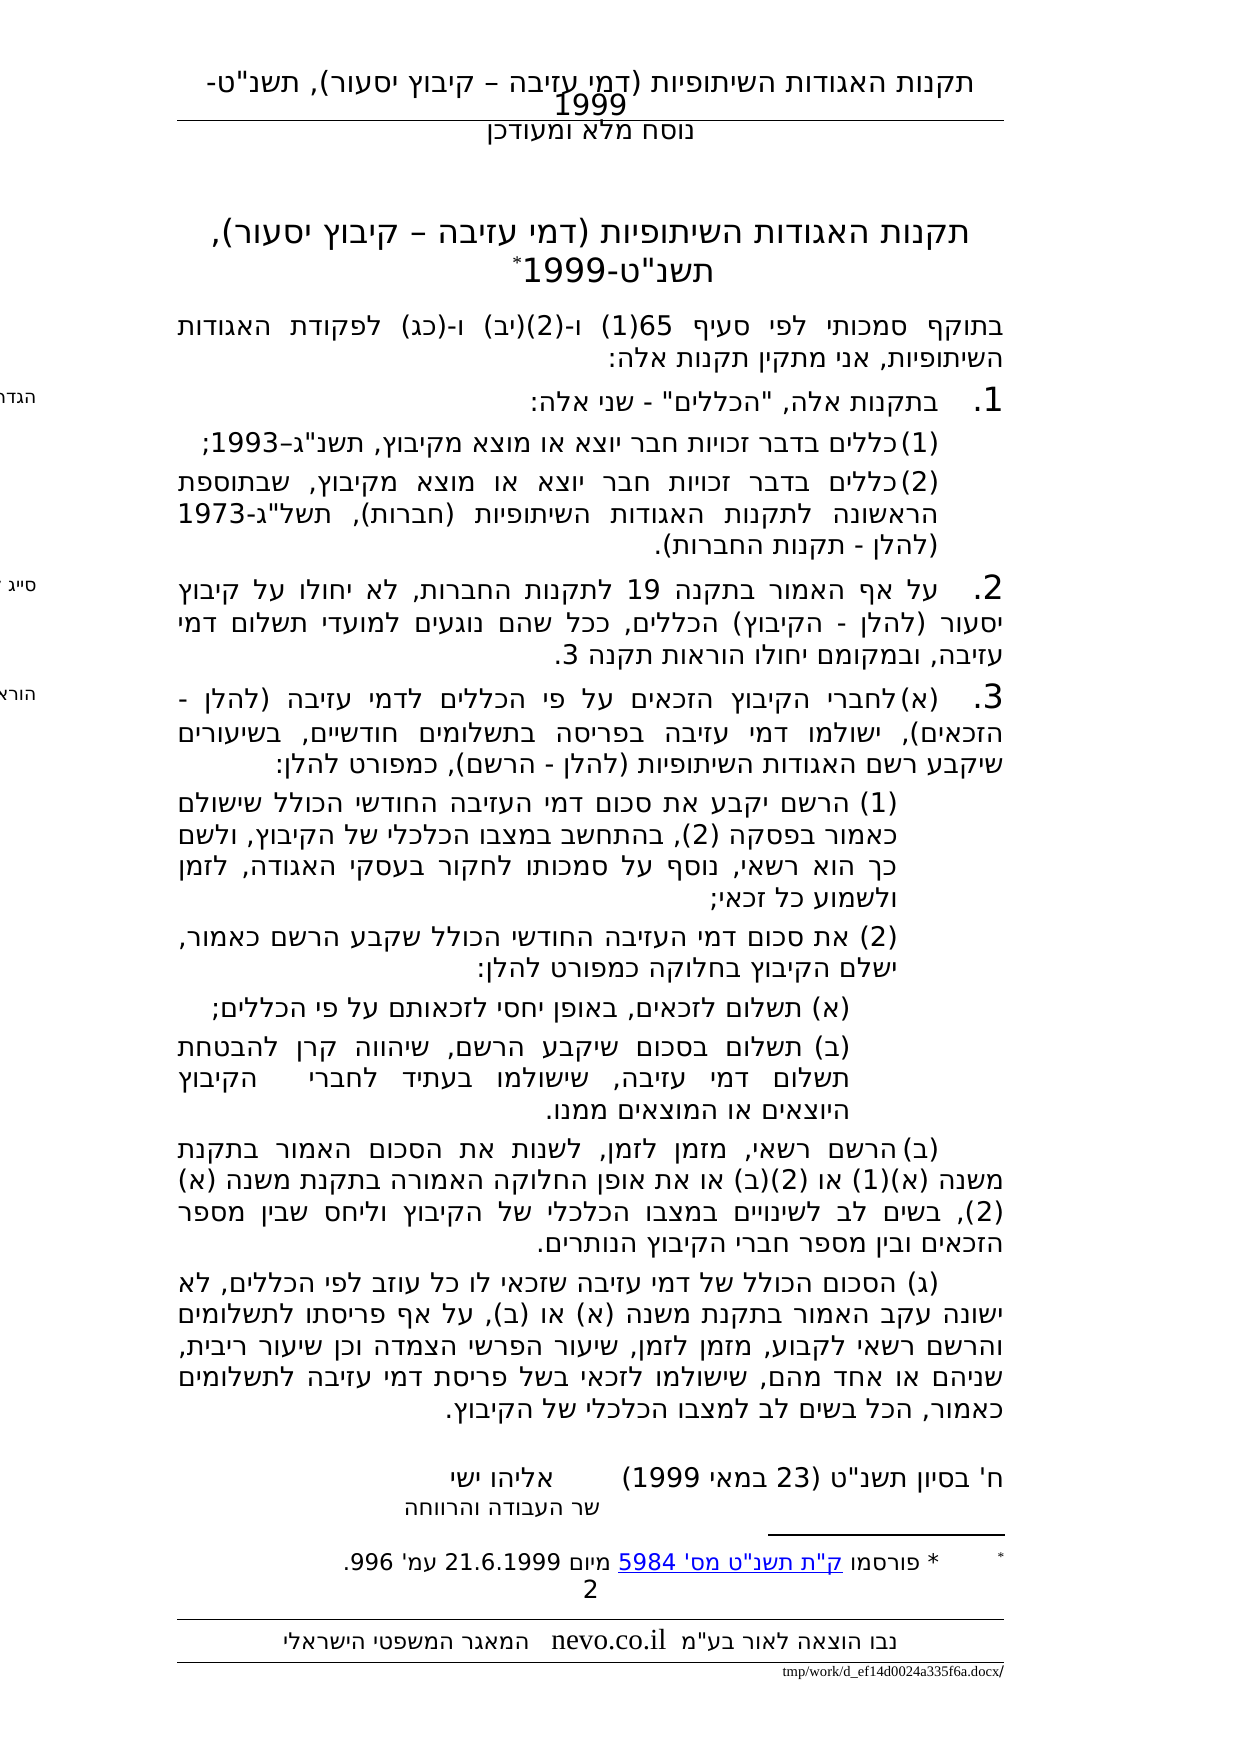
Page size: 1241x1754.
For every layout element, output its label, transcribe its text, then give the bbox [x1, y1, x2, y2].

text תקנות האגודות השיתופיות (דמי עזיבה – קיבוץ יסעור), תשנ"ט-1999* [177, 212, 1004, 290]
text (1) כללים בדבר זכויות חבר יוצא או מוצא מקיבוץ, תשנ"ג–1993; [177, 427, 939, 459]
text בתוקף סמכותי לפי סעיף 65(1) ו-(2)(יב) ו-(כג) לפקודת האגודות השיתופיות, אני מתקין תקנות אלה: [177, 310, 1004, 373]
text (2) כללים בדבר זכויות חבר יוצא או מוצא מקיבוץ, שבתוספת הראשונה לתקנות האגודות השיתופיות (חברות), תשל"ג-1973 (להלן - תקנות החברות). [177, 466, 939, 561]
text שר העבודה והרווחה [177, 1494, 1004, 1521]
text (ב) תשלום בסכום שיקבע הרשם, שיהווה קרן להבטחת תשלום דמי עזיבה, שישולמו בעתיד לחברי הקיבוץ היוצאים או המוצאים ממנו. [177, 1031, 851, 1126]
text (1) הרשם יקבע את סכום דמי העזיבה החודשי הכולל שישולם כאמור בפסקה (2), בהתחשב במצבו הכלכלי של הקיבוץ, ולשם כך הוא רשאי, נוסף על סמכותו לחקור בעסקי האגודה, לזמן ולשמוע כל זכאי; [177, 787, 898, 914]
text ח' בסיון תשנ"ט (23 במאי 1999) אליהו ישי [177, 1462, 1004, 1494]
text 3. (א) לחברי הקיבוץ הזכאים על פי הכללים לדמי עזיבה (להלן - הזכאים), ישולמו דמי עזיבה בפריסה בתשלומים חודשיים, בשיעורים שיקבע רשם האגודות השיתופיות (להלן - הרשם), כמפורט להלן: [177, 678, 1004, 780]
text 1. בתקנות אלה, "הכללים" - שני אלה: [177, 381, 1004, 420]
text (א) תשלום לזכאים, באופן יחסי לזכאותם על פי הכללים; [177, 992, 851, 1023]
text (2) את סכום דמי העזיבה החודשי הכולל שקבע הרשם כאמור, ישלם הקיבוץ בחלוקה כמפורט להלן: [177, 921, 898, 984]
text (ב) הרשם רשאי, מזמן לזמן, לשנות את הסכום האמור בתקנת משנה (א)(1) או (2)(ב) או את אופן החלוקה האמורה בתקנת משנה (א)(2), בשים לב לשינויים במצבו הכלכלי של הקיבוץ וליחס שבין מספר הזכאים ובין מספר חברי הקיבוץ הנותרים. [177, 1133, 1004, 1259]
text (ג) הסכום הכולל של דמי עזיבה שזכאי לו כל עוזב לפי הכללים, לא ישונה עקב האמור בתקנת משנה (א) או (ב), על אף פריסתו לתשלומים והרשם רשאי לקבוע, מזמן לזמן, שיעור הפרשי הצמדה וכן שיעור ריבית, שניהם או אחד מהם, שישולמו לזכאי בשל פריסת דמי עזיבה לתשלומים כאמור, הכל בשים לב למצבו הכלכלי של הקיבוץ. [177, 1267, 1004, 1425]
text 2. על אף האמור בתקנה 19 לתקנות החברות, לא יחולו על קיבוץ יסעור (להלן - הקיבוץ) הכללים, ככל שהם נוגעים למועדי תשלום דמי עזיבה, ובמקומם יחולו הוראות תקנה 3. [177, 568, 1004, 671]
